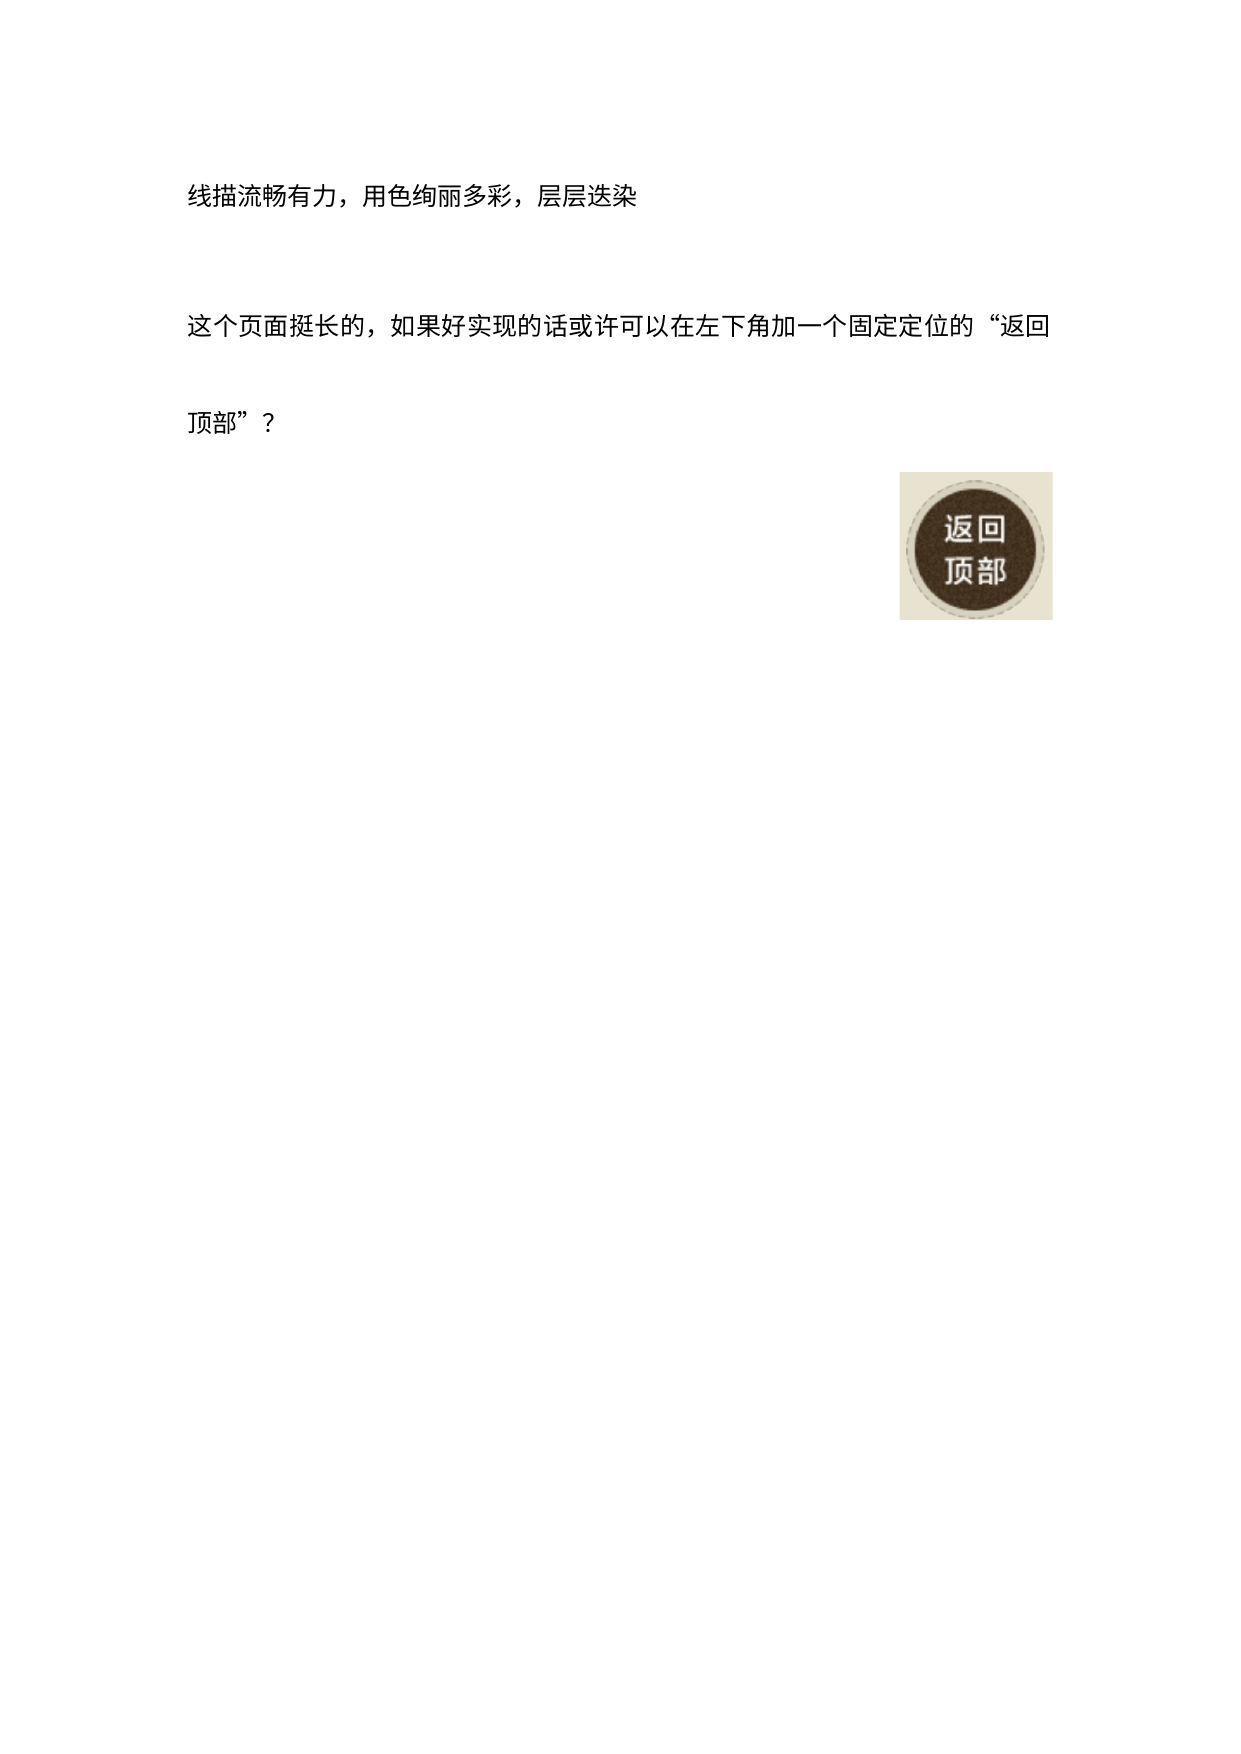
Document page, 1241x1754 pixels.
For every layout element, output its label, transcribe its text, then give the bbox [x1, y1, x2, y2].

picture [899, 472, 1053, 620]
text 线描流畅有力，用色绚丽多彩，层层迭染 [187, 162, 1053, 227]
text 这个页面挺长的，如果好实现的话或许可以在左下角加一个固定定位的“返回顶部”？ [187, 292, 1053, 454]
